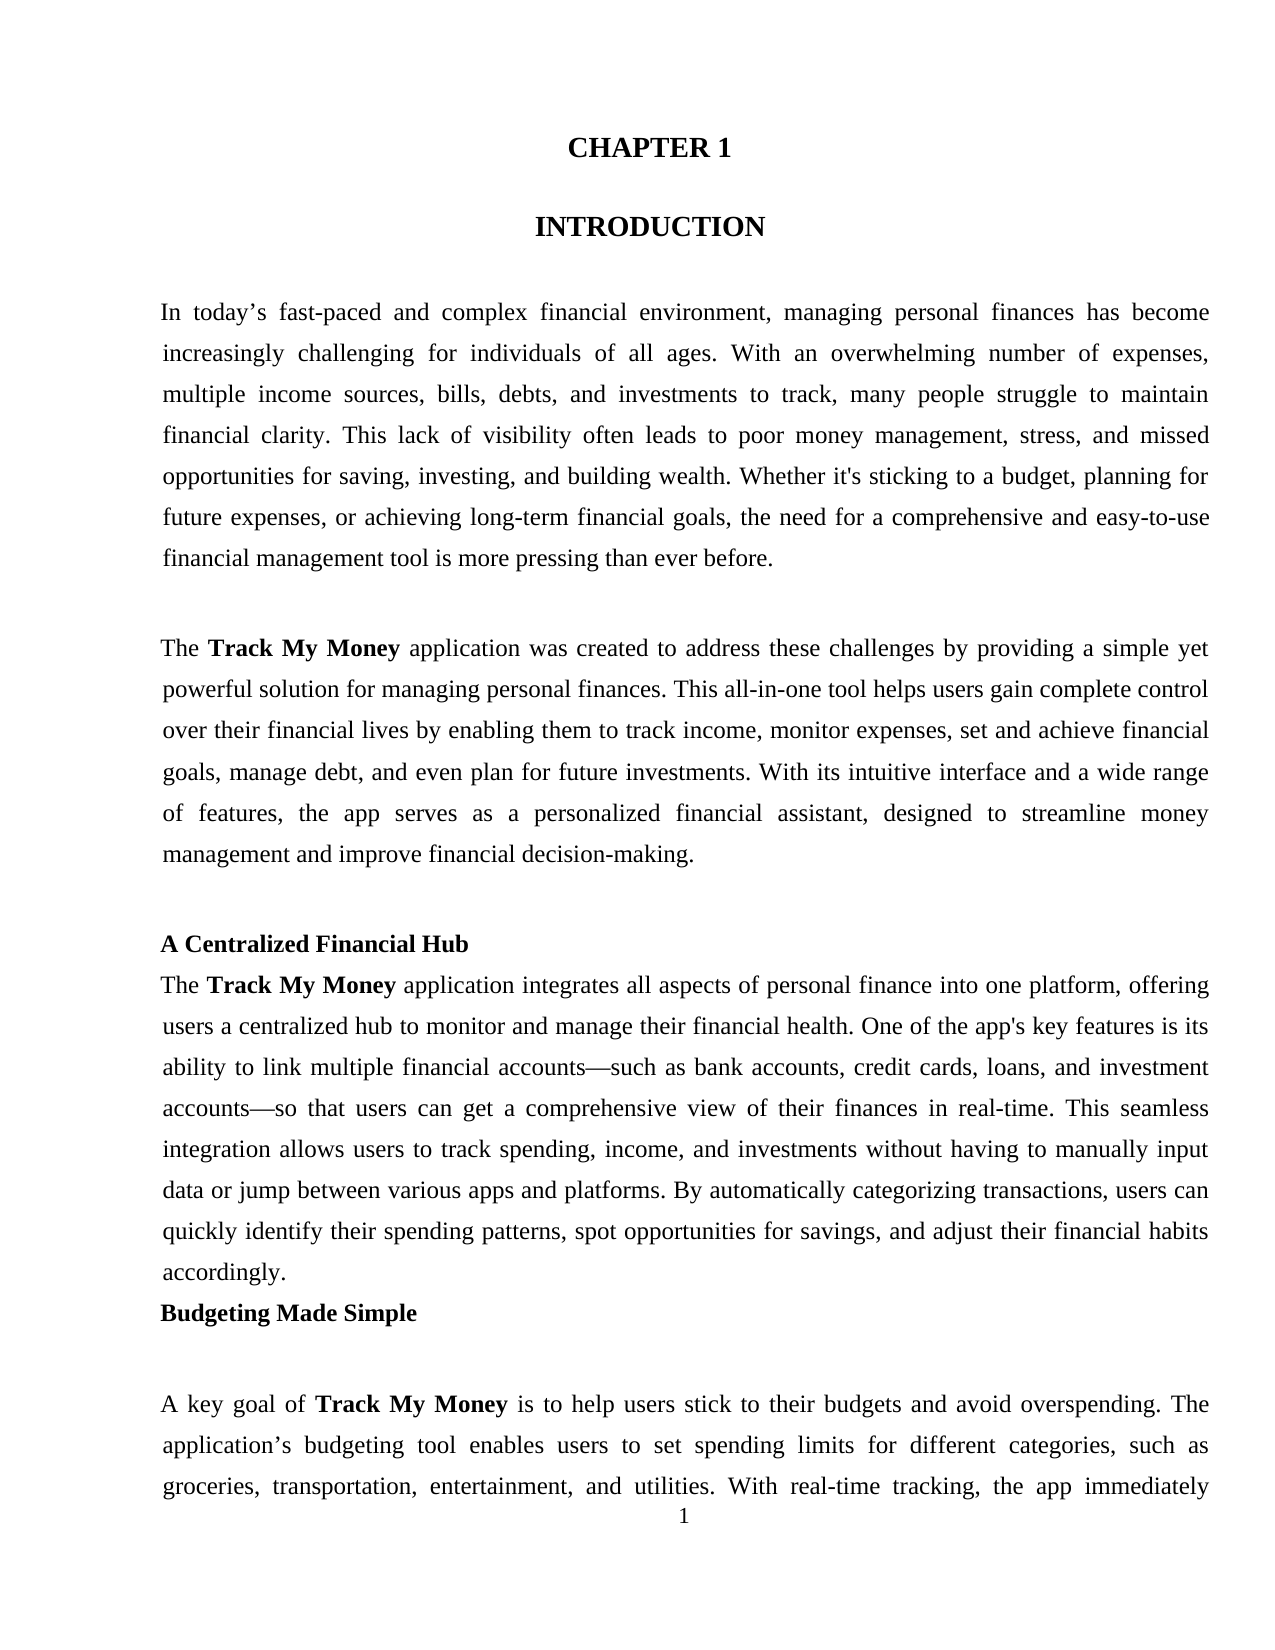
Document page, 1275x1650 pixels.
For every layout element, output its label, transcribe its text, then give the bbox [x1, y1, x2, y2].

text Budgeting Made Simple [160, 1298, 1210, 1327]
text The Track My Money application was created to address these challenges by providing a simple yet powerful solution for managing personal finances. This all-in-one tool helps users gain complete control over their financial lives by enabling them to track income, monitor expenses, set and achieve financial goals, manage debt, and even plan for future investments. With its intuitive interface and a wide range of features, the app serves as a personalized financial assistant, designed to streamline money management and improve financial decision-making. [160, 633, 1210, 867]
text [160, 1389, 1210, 1500]
text In today’s fast-paced and complex financial environment, managing personal finances has become increasingly challenging for individuals of all ages. With an overwhelming number of expenses, multiple income sources, bills, debts, and investments to track, many people struggle to maintain financial clarity. This lack of visibility often leads to poor money management, stress, and missed opportunities for saving, investing, and building wealth. Whether it's sticking to a budget, planning for future expenses, or achieving long-term financial goals, the need for a comprehensive and easy-to-use financial management tool is more pressing than ever before. [160, 297, 1210, 572]
text CHAPTER 1 INTRODUCTION [528, 130, 771, 243]
text A Centralized Financial Hub [160, 929, 1210, 958]
text The Track My Money application integrates all aspects of personal finance into one platform, offering users a centralized hub to monitor and manage their financial health. One of the app's key features is its ability to link multiple financial accounts—such as bank accounts, credit cards, loans, and investment accounts—so that users can get a comprehensive view of their finances in real-time. This seamless integration allows users to track spending, income, and investments without having to manually input data or jump between various apps and platforms. By automatically categorizing transactions, users can quickly identify their spending patterns, spot opportunities for savings, and adjust their financial habits accordingly. [160, 970, 1210, 1286]
